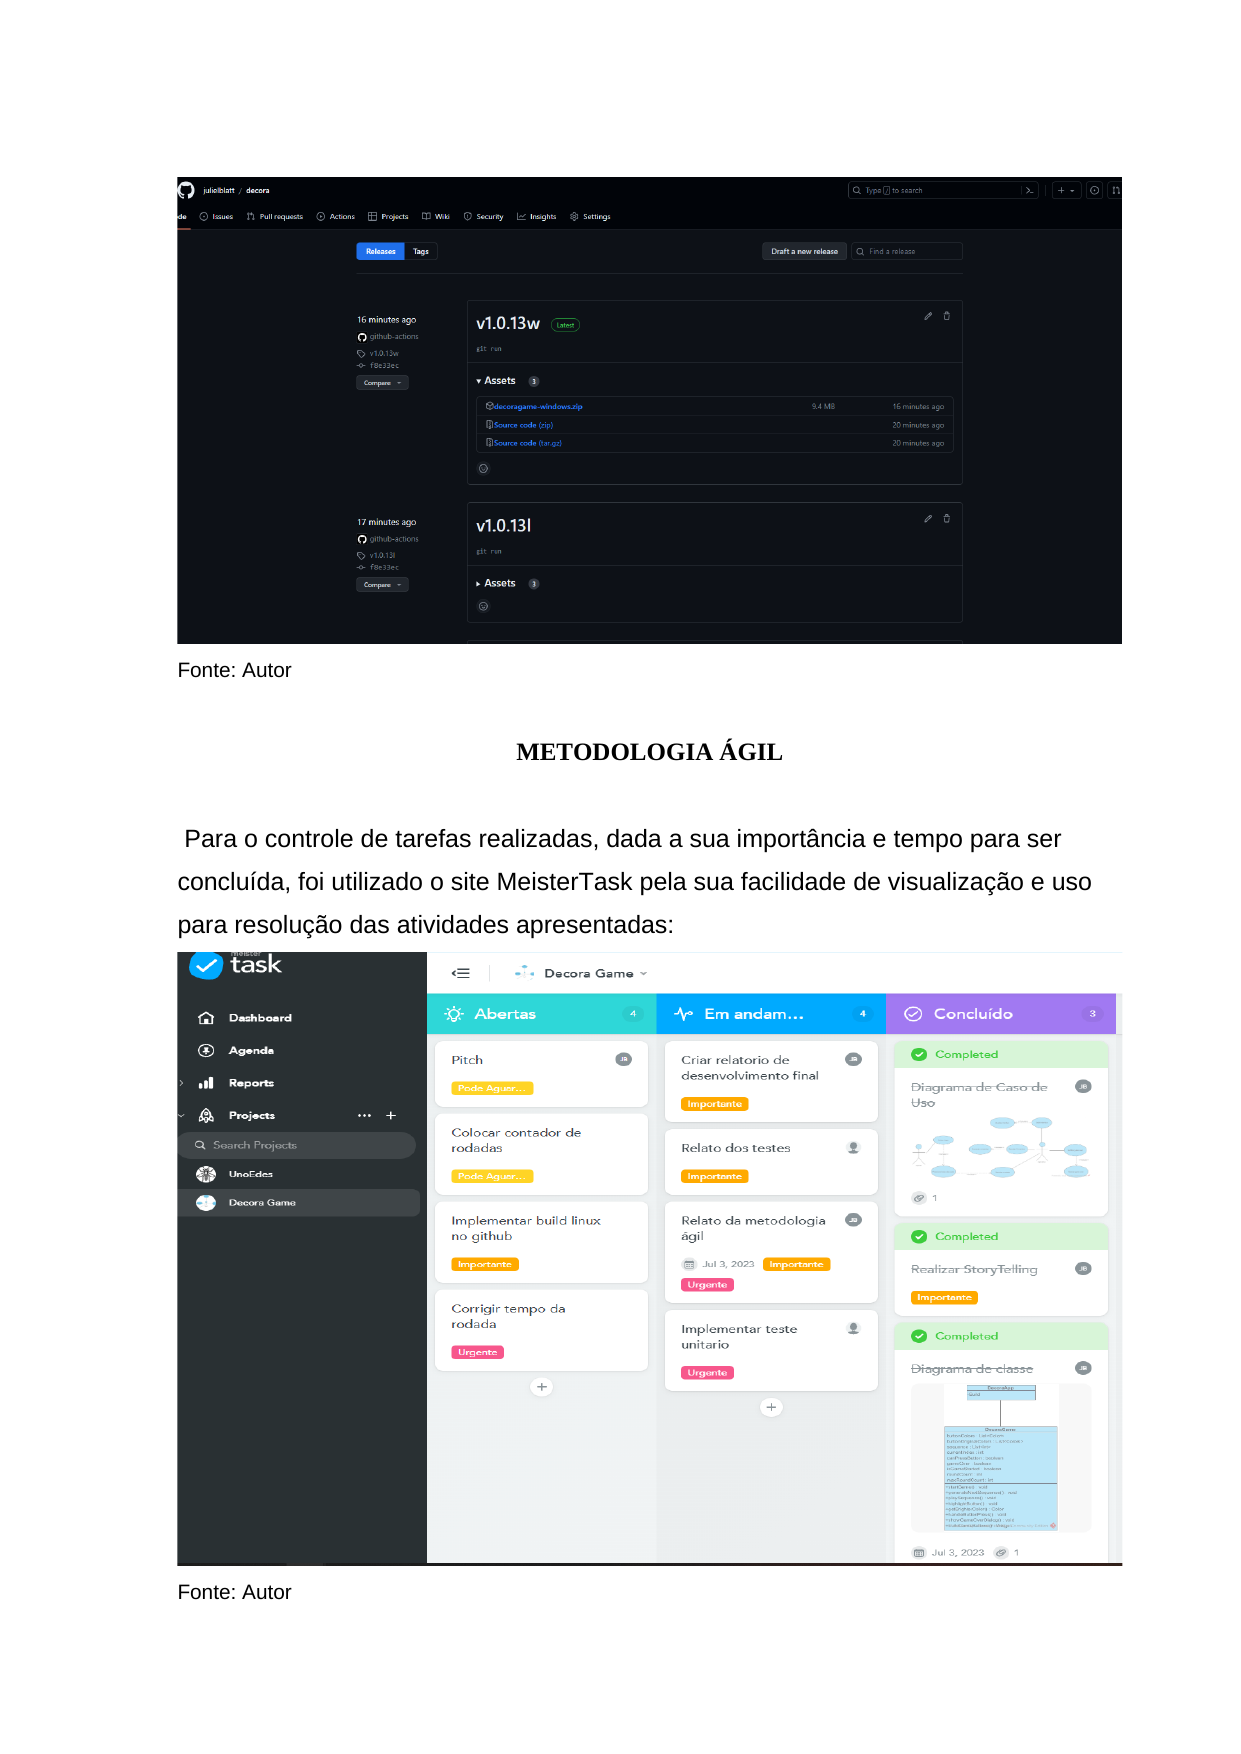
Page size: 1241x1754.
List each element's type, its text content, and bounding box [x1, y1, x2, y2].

text Fonte: Autor [177, 658, 1122, 682]
picture [177, 952, 1123, 1566]
text Para o controle de tarefas realizadas, dada a sua importância e tempo para ser concluída, foi utilizado o site MeisterTask pela sua facilidade de visualização e uso para resolução das atividades apresentadas: [177, 823, 1122, 938]
text METODOLOGIA ÁGIL [177, 737, 1122, 766]
picture [177, 177, 1122, 644]
text Fonte: Autor [177, 1579, 1122, 1603]
